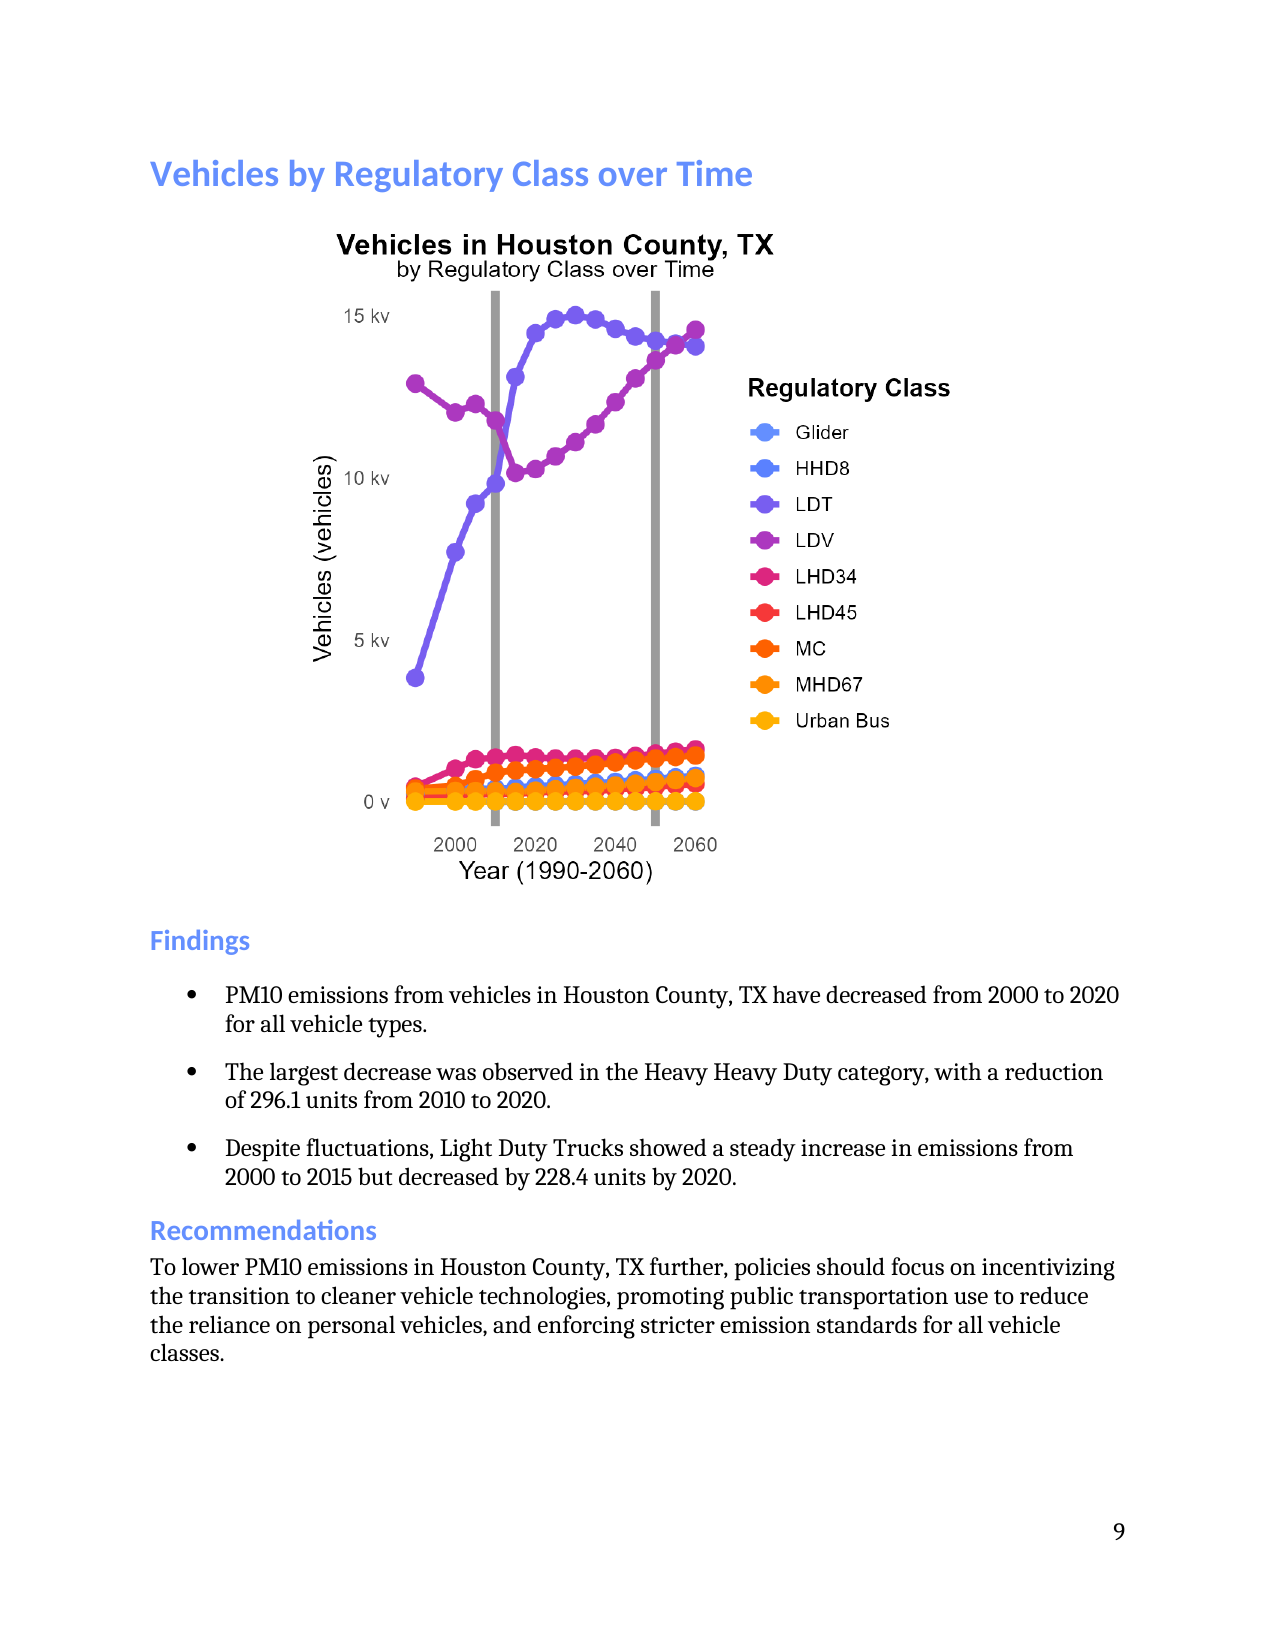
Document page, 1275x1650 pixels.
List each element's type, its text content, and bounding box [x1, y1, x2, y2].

subtitle Vehicles by Regulatory Class over Time [150, 150, 1125, 196]
subtitle Recommendations [150, 1212, 1125, 1248]
subtitle Findings [150, 922, 1125, 957]
text To lower PM10 emissions in Houston County, TX further, policies should focus on incentivizing the transition to cleaner vehicle technologies, promoting public transportation use to reduce the reliance on personal vehicles, and enforcing stricter emission standards for all vehicle classes. [150, 1253, 1125, 1368]
text PM10 emissions from vehicles in Houston County, TX have decreased from 2000 to 2020 for all vehicle types. [187, 981, 1125, 1039]
text The largest decrease was observed in the Heavy Heavy Duty category, with a reduction of 296.1 units from 2010 to 2020. [187, 1057, 1125, 1115]
picture [300, 221, 976, 897]
text Despite fluctuations, Light Duty Trucks showed a steady increase in emissions from 2000 to 2015 but decreased by 228.4 units by 2020. [187, 1134, 1125, 1191]
